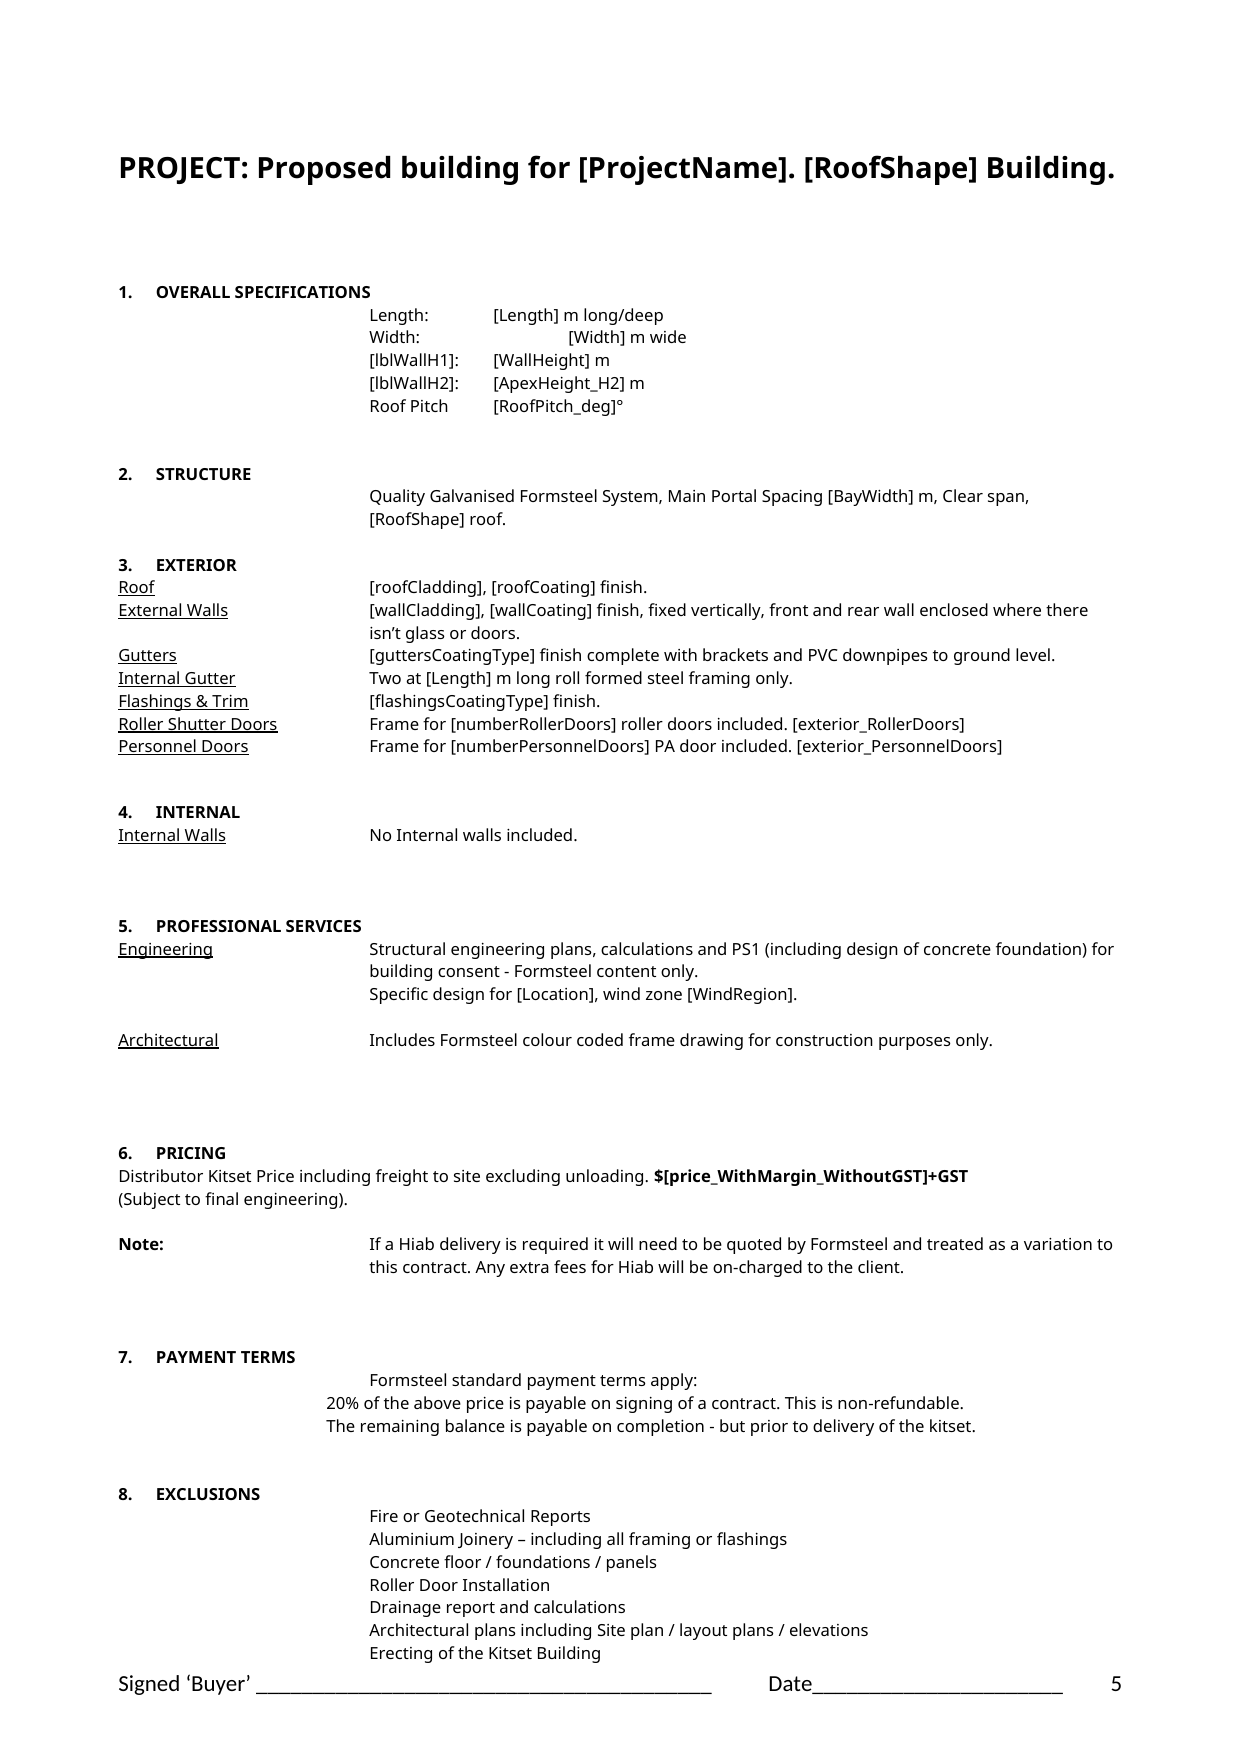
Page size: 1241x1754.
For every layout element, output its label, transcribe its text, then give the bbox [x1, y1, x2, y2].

text Roller Shutter Doors Frame for [numberRollerDoors] roller doors included. [exterior_RollerDoors] [118, 712, 1122, 735]
text [lblWallH1]: [WallHeight] m [369, 349, 1122, 371]
text Width: [Width] m wide [369, 326, 1122, 349]
list OVERALL SPECIFICATIONS [118, 281, 1122, 303]
text Architectural Includes Formsteel colour coded frame drawing for construction purposes only. [118, 1028, 1122, 1051]
text Architectural plans including Site plan / layout plans / elevations [369, 1618, 1122, 1641]
text Specific design for [Location], wind zone [WindRegion]. [369, 983, 1122, 1005]
text Formsteel standard payment terms apply: [118, 1369, 1122, 1391]
text The remaining balance is payable on completion - but prior to delivery of the kitset. [118, 1414, 1122, 1437]
text PROJECT: Proposed building for [ProjectName]. [RoofShape] Building. [118, 148, 1122, 187]
text 20% of the above price is payable on signing of a contract. This is non-refundable. [118, 1391, 1122, 1414]
text Internal Gutter Two at [Length] m long roll formed steel framing only. [118, 667, 1122, 689]
text Engineering Structural engineering plans, calculations and PS1 (including design of concrete foundation) for building consent - Formsteel content only. [118, 937, 1122, 983]
text Erecting of the Kitset Building [369, 1641, 1122, 1664]
text Fire or Geotechnical Reports [118, 1505, 1122, 1528]
text [lblWallH2]: [ApexHeight_H2] m [369, 371, 1122, 394]
list STRUCTURE [118, 462, 1122, 485]
list Distributor Kitset Price including freight to site excluding unloading. $[price_WithMargin_WithoutGST]+GST [118, 1164, 1122, 1187]
text Roller Door Installation [369, 1573, 1122, 1596]
text (Subject to final engineering). [118, 1187, 1122, 1210]
list PRICING [118, 1142, 1122, 1164]
text External Walls [wallCladding], [wallCoating] finish, fixed vertically, front and rear wall enclosed where there isn’t glass or doors. [118, 598, 1122, 644]
list INTERNAL [118, 801, 1122, 824]
text Quality Galvanised Formsteel System, Main Portal Spacing [BayWidth] m, Clear span, [RoofShape] roof. [369, 485, 1122, 530]
list PROFESSIONAL SERVICES [118, 914, 1122, 937]
list EXTERIOR [118, 553, 1122, 576]
text Personnel Doors Frame for [numberPersonnelDoors] PA door included. [exterior_PersonnelDoors] [118, 735, 1122, 757]
text Length: [Length] m long/deep [369, 303, 1122, 326]
text Roof Pitch [RoofPitch_deg]° [369, 394, 1122, 417]
text Internal Walls No Internal walls included. [118, 824, 1122, 846]
text Roof [roofCladding], [roofCoating] finish. [118, 576, 1122, 598]
text Gutters [guttersCoatingType] finish complete with brackets and PVC downpipes to ground level. [118, 644, 1122, 667]
text Note: If a Hiab delivery is required it will need to be quoted by Formsteel and treated as a variation to this contract. Any extra fees for Hiab will be on-charged to the client. [118, 1232, 1122, 1278]
text Aluminium Joinery – including all framing or flashings [118, 1528, 1122, 1550]
list EXCLUSIONS [118, 1482, 1122, 1505]
text Drainage report and calculations [369, 1596, 1122, 1618]
text Flashings & Trim [flashingsCoatingType] finish. [118, 689, 1122, 712]
text Concrete floor / foundations / panels [369, 1550, 1122, 1573]
list PAYMENT TERMS [118, 1346, 1122, 1369]
